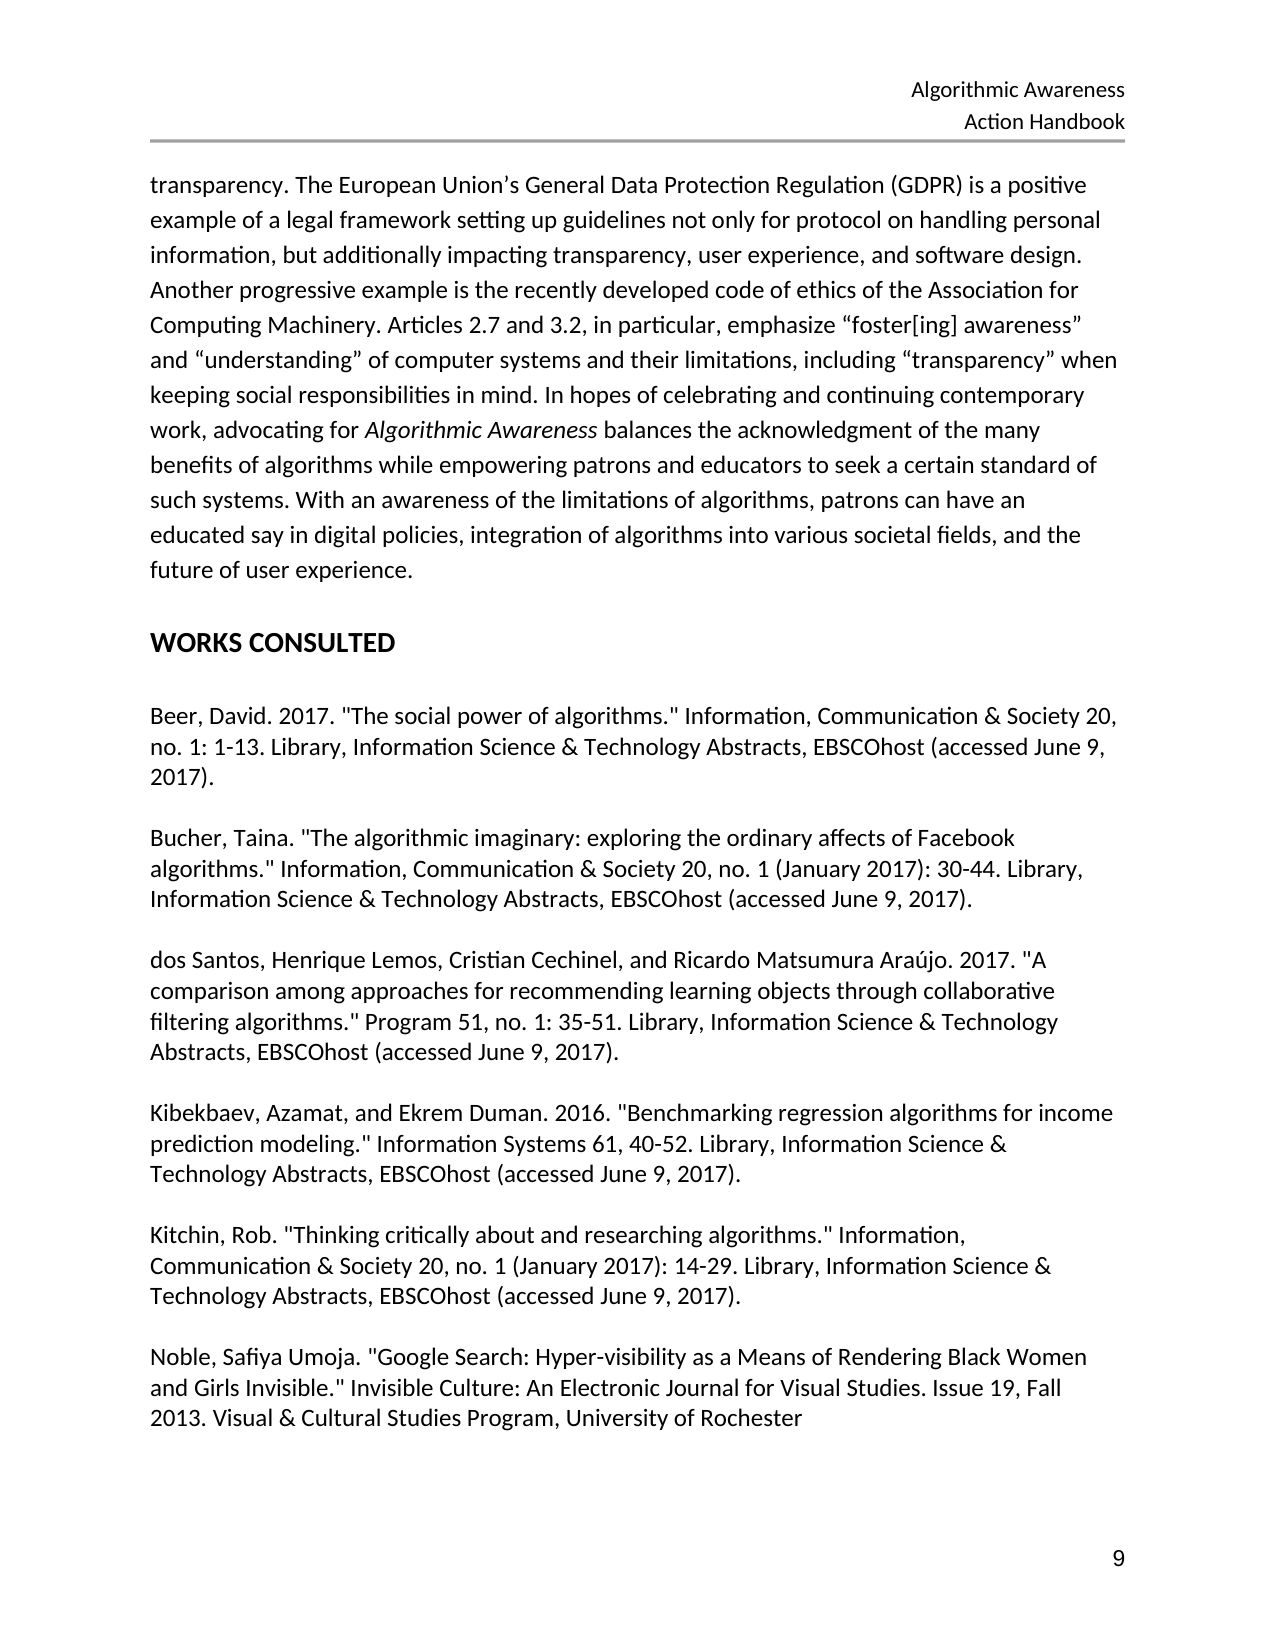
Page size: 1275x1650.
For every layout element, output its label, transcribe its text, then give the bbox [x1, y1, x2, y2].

text Beer, David. 2017. "The social power of algorithms." Information, Communication & Society 20, no. 1: 1-13. Library, Information Science & Technology Abstracts, EBSCOhost (accessed June 9, 2017). [150, 701, 1125, 792]
text dos Santos, Henrique Lemos, Cristian Cechinel, and Ricardo Matsumura Araújo. 2017. "A comparison among approaches for recommending learning objects through collaborative filtering algorithms." Program 51, no. 1: 35-51. Library, Information Science & Technology Abstracts, EBSCOhost (accessed June 9, 2017). [150, 945, 1125, 1067]
text Kitchin, Rob. "Thinking critically about and researching algorithms." Information, Communication & Society 20, no. 1 (January 2017): 14-29. Library, Information Science & Technology Abstracts, EBSCOhost (accessed June 9, 2017). [150, 1219, 1125, 1311]
text Kibekbaev, Azamat, and Ekrem Duman. 2016. "Benchmarking regression algorithms for income prediction modeling." Information Systems 61, 40-52. Library, Information Science & Technology Abstracts, EBSCOhost (accessed June 9, 2017). [150, 1097, 1125, 1189]
text Noble, Safiya Umoja. "Google Search: Hyper-visibility as a Means of Rendering Black Women and Girls Invisible." Invisible Culture: An Electronic Journal for Visual Studies. Issue 19, Fall 2013. Visual & Cultural Studies Program, University of Rochester [150, 1341, 1125, 1433]
text WORKS CONSULTED [150, 624, 1125, 660]
text Bucher, Taina. "The algorithmic imaginary: exploring the ordinary affects of Facebook algorithms." Information, Communication & Society 20, no. 1 (January 2017): 30-44. Library, Information Science & Technology Abstracts, EBSCOhost (accessed June 9, 2017). [150, 823, 1125, 914]
